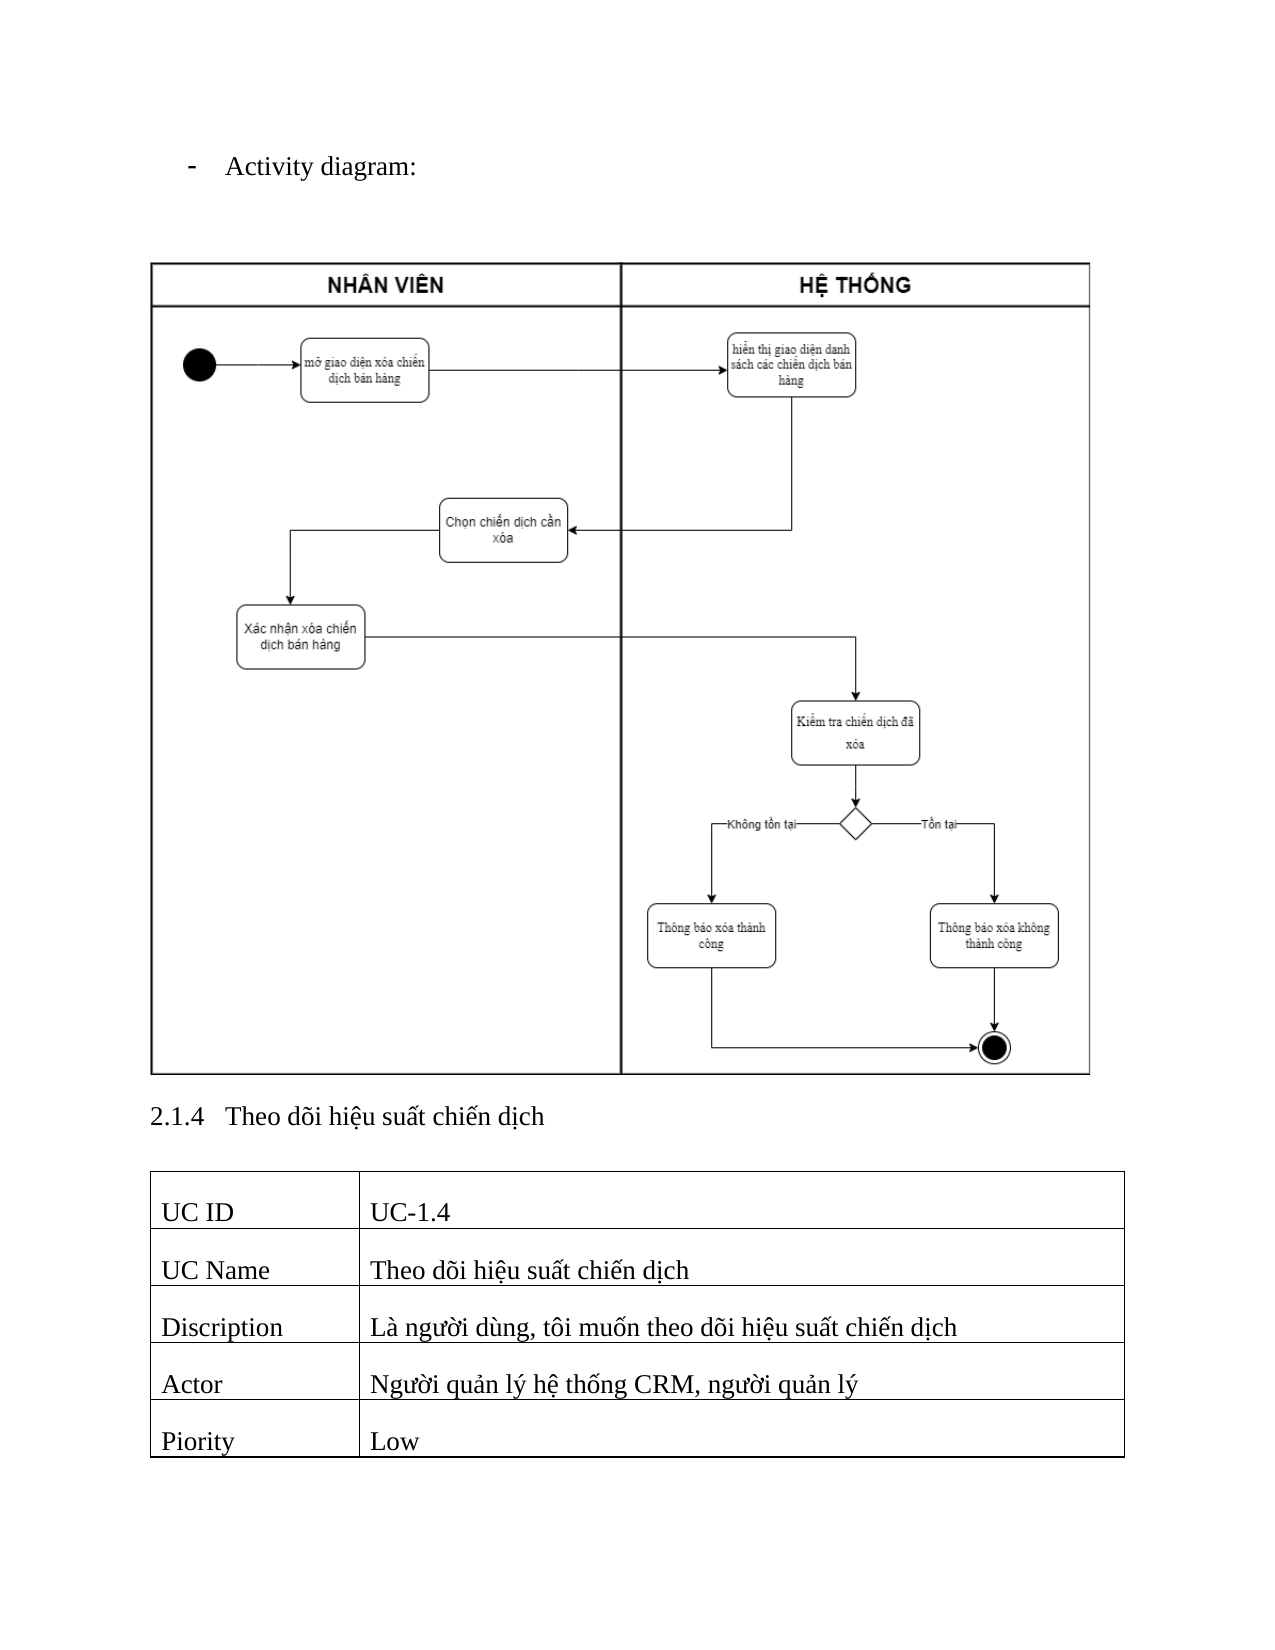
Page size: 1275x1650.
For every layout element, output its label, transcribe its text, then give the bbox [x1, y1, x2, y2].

table_header UC ID [151, 1172, 359, 1228]
table_cell Low [360, 1400, 1124, 1456]
table_cell Piority [151, 1400, 359, 1456]
table_cell Theo dõi hiệu suất chiến dịch [360, 1229, 1124, 1285]
picture [150, 262, 1091, 1075]
table_cell Discription [151, 1286, 359, 1342]
subtitle Theo dõi hiệu suất chiến dịch [150, 1100, 1125, 1168]
table_header UC-1.4 [360, 1172, 1124, 1228]
list Activity diagram: [187, 150, 1125, 181]
table_cell Người quản lý hệ thống CRM, người quản lý [360, 1343, 1124, 1399]
table_cell Actor [151, 1343, 359, 1399]
table_cell Là người dùng, tôi muốn theo dõi hiệu suất chiến dịch [360, 1286, 1124, 1342]
table_cell UC Name [151, 1229, 359, 1285]
